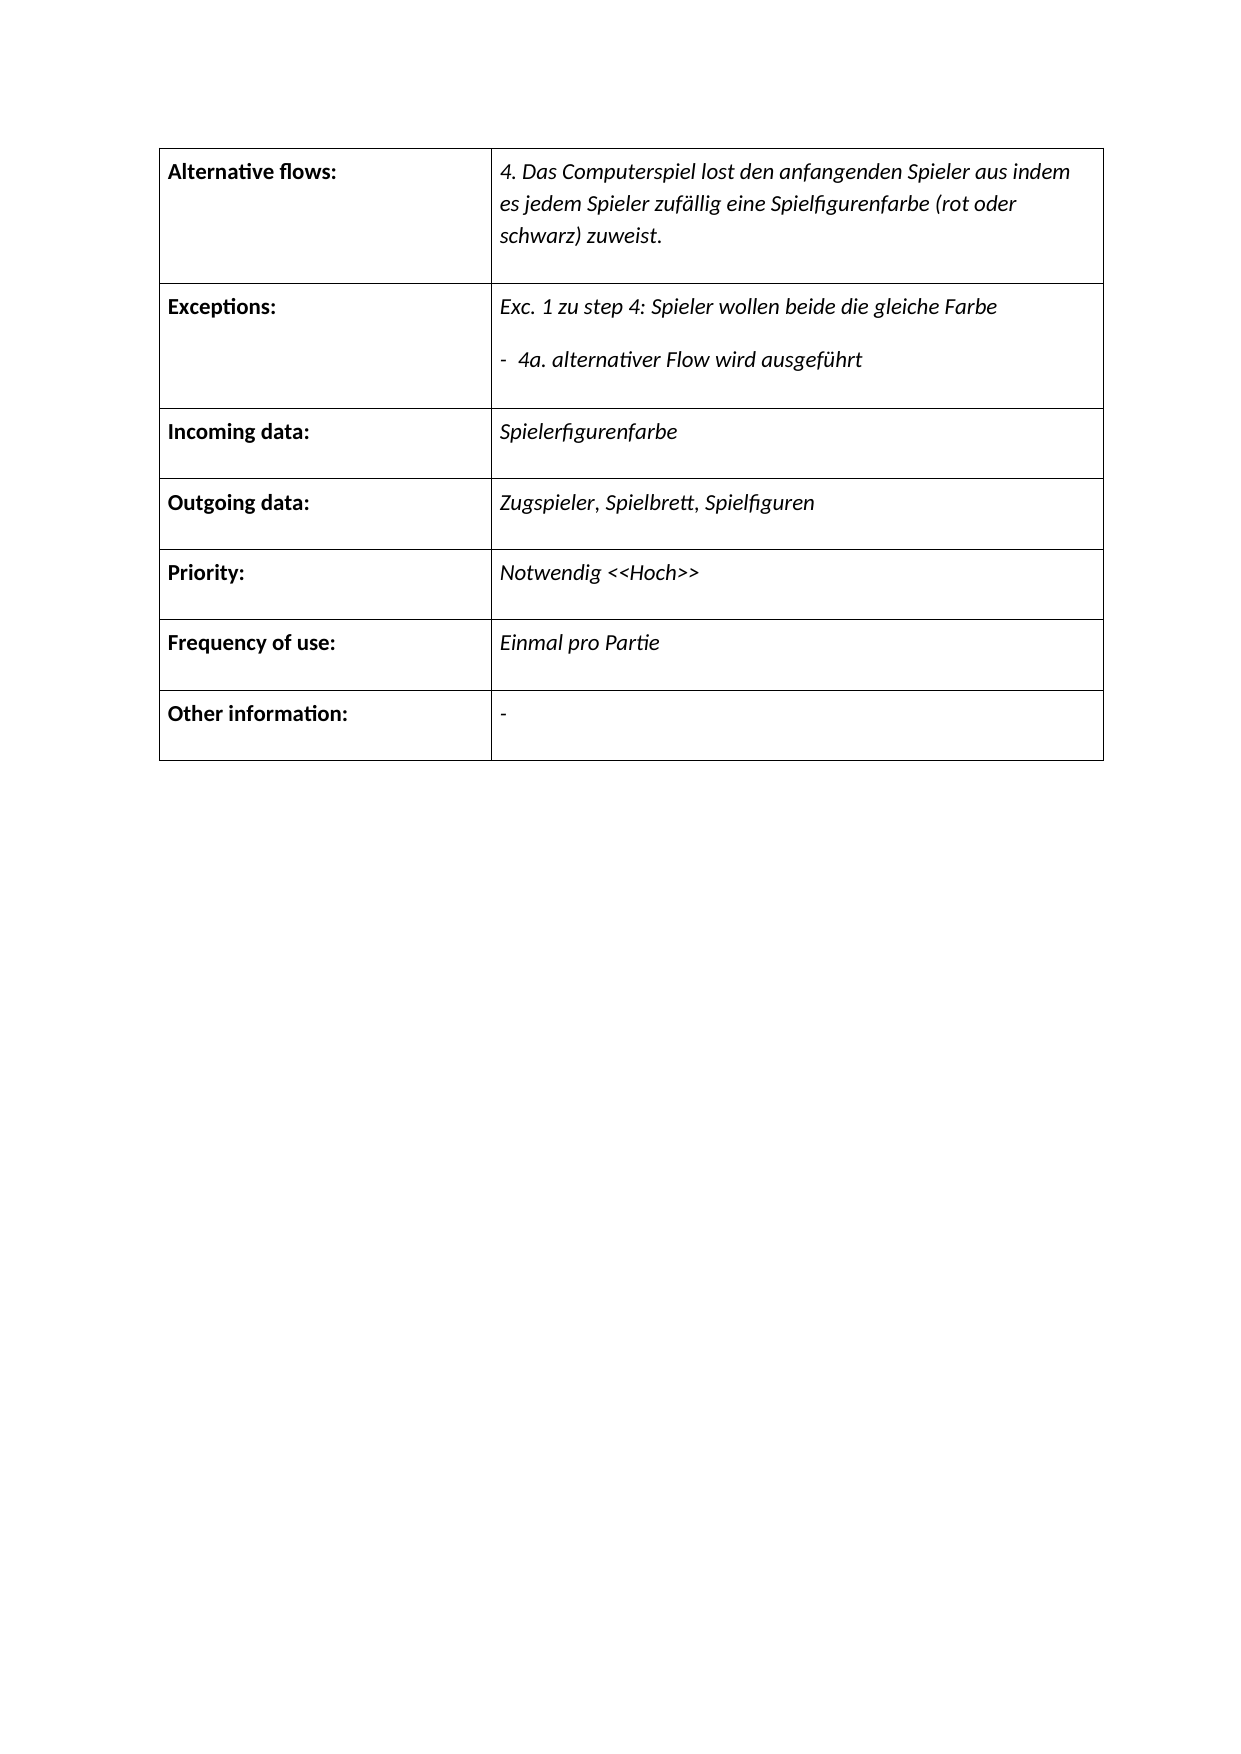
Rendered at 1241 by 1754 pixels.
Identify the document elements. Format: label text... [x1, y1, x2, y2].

table_cell 4. Das Computerspiel lost den anfangenden Spieler aus indem es jedem Spieler zufällig eine Spielfigurenfarbe (rot oder schwarz) zuweist. [492, 149, 1103, 282]
table_cell Spielerfigurenfarbe [492, 409, 1103, 478]
table_cell Alternative flows: [160, 149, 491, 282]
table_cell Zugspieler, Spielbrett, Spielfiguren [492, 479, 1103, 549]
table_cell Priority: [160, 550, 491, 619]
table_cell Outgoing data: [160, 479, 491, 549]
table_cell Incoming data: [160, 409, 491, 478]
table_cell Einmal pro Partie [492, 620, 1103, 689]
table_cell Other information: [160, 691, 491, 760]
table_cell Frequency of use: [160, 620, 491, 689]
table_cell - [492, 691, 1103, 760]
table_cell Exceptions: [160, 284, 491, 408]
table_cell Notwendig <<Hoch>> [492, 550, 1103, 619]
table_cell Exc. 1 zu step 4: Spieler wollen beide die gleiche Farbe 4a. alternativer Flow wird ausgeführt [492, 284, 1103, 408]
